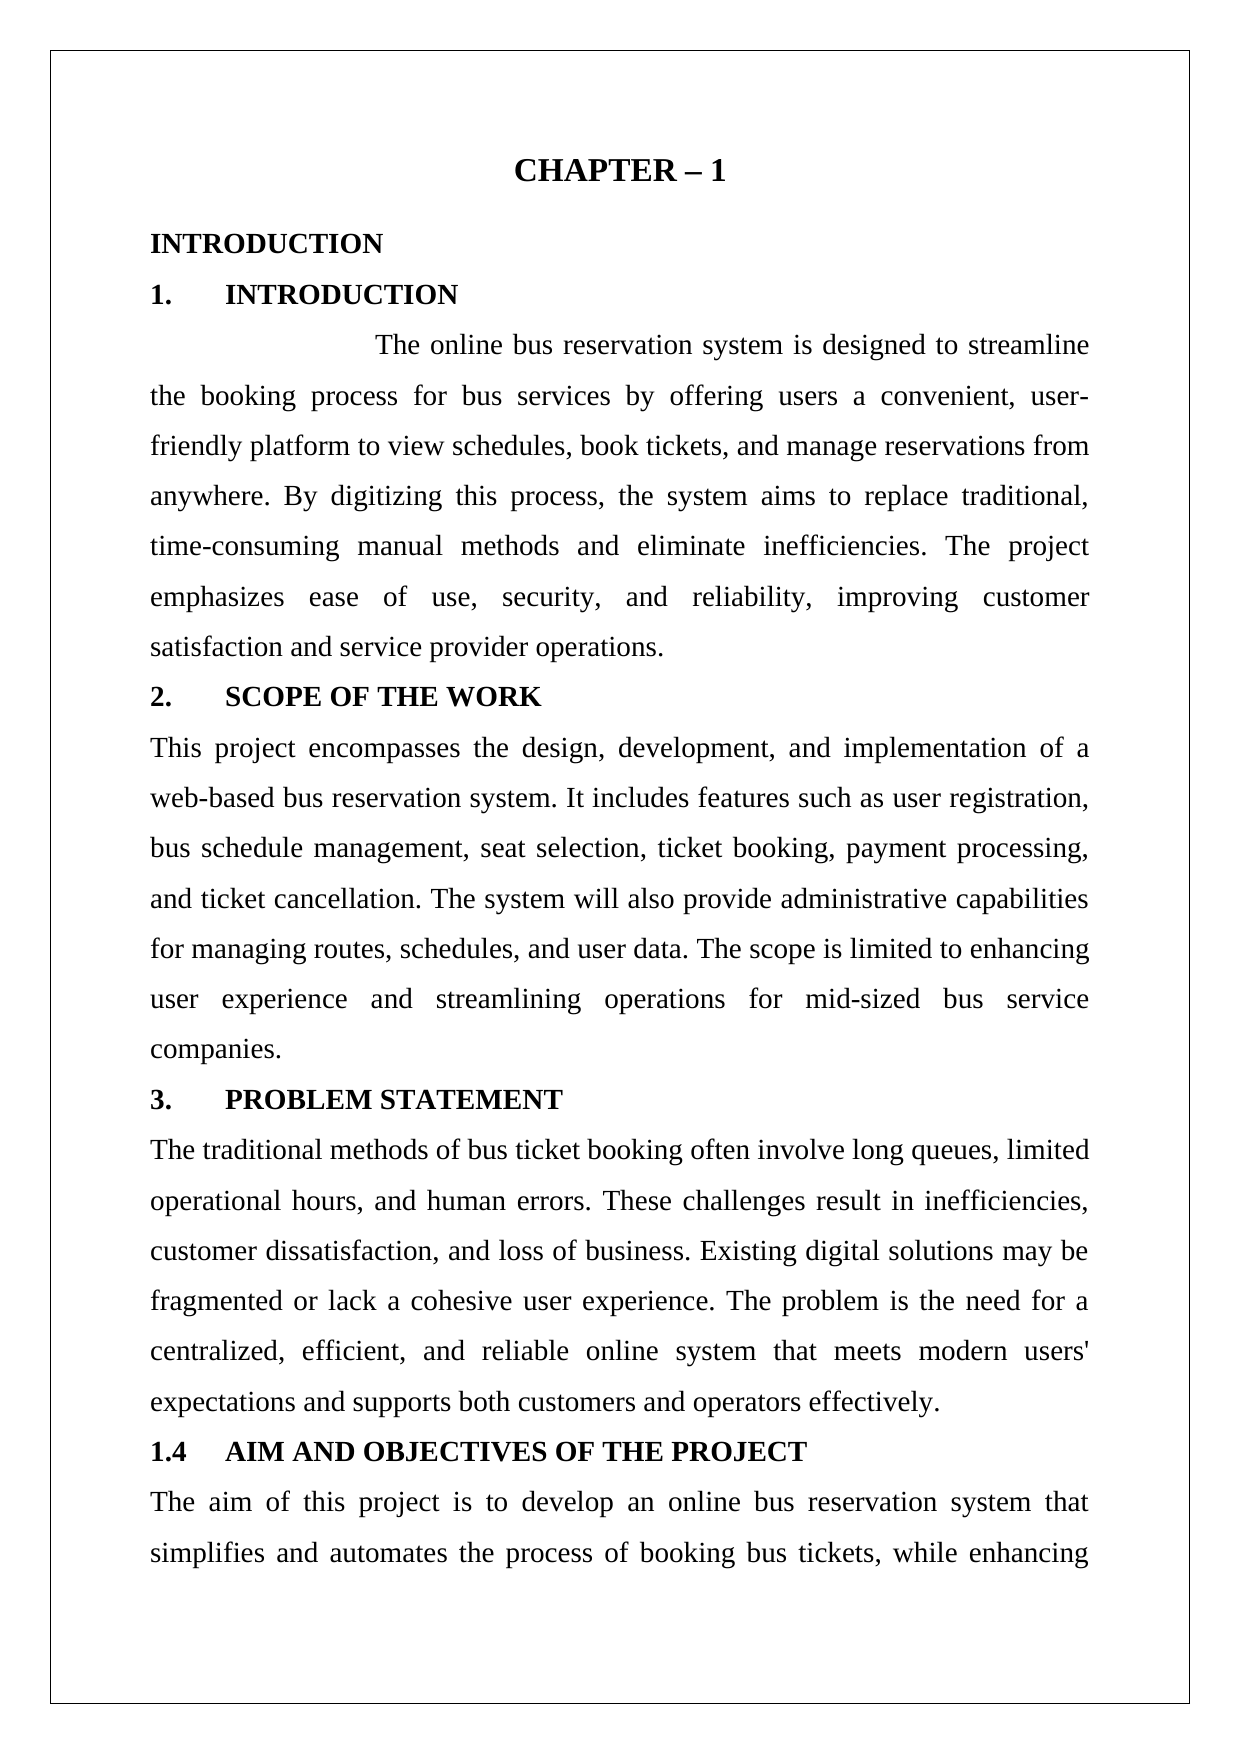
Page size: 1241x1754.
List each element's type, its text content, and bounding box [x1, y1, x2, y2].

text CHAPTER – 1 [150, 150, 1090, 188]
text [150, 1484, 1090, 1568]
text 1. INTRODUCTION [150, 277, 1090, 311]
text The traditional methods of bus ticket booking often involve long queues, limited operational hours, and human errors. These challenges result in inefficiencies, customer dissatisfaction, and loss of business. Existing digital solutions may be fragmented or lack a cohesive user experience. The problem is the need for a centralized, efficient, and reliable online system that meets modern users' expectations and supports both customers and operators effectively. [150, 1132, 1090, 1417]
text 1.4 AIM AND OBJECTIVES OF THE PROJECT [150, 1434, 1090, 1468]
text 3. PROBLEM STATEMENT [150, 1082, 1090, 1116]
text The online bus reservation system is designed to streamline the booking process for bus services by offering users a convenient, user-friendly platform to view schedules, book tickets, and manage reservations from anywhere. By digitizing this process, the system aims to replace traditional, time-consuming manual methods and eliminate inefficiencies. The project emphasizes ease of use, security, and reliability, improving customer satisfaction and service provider operations. [150, 327, 1090, 663]
text 2. SCOPE OF THE WORK [150, 679, 1090, 713]
text This project encompasses the design, development, and implementation of a web-based bus reservation system. It includes features such as user registration, bus schedule management, seat selection, ticket booking, payment processing, and ticket cancellation. The system will also provide administrative capabilities for managing routes, schedules, and user data. The scope is limited to enhancing user experience and streamlining operations for mid-sized bus service companies. [150, 730, 1090, 1065]
text INTRODUCTION [150, 227, 1090, 260]
